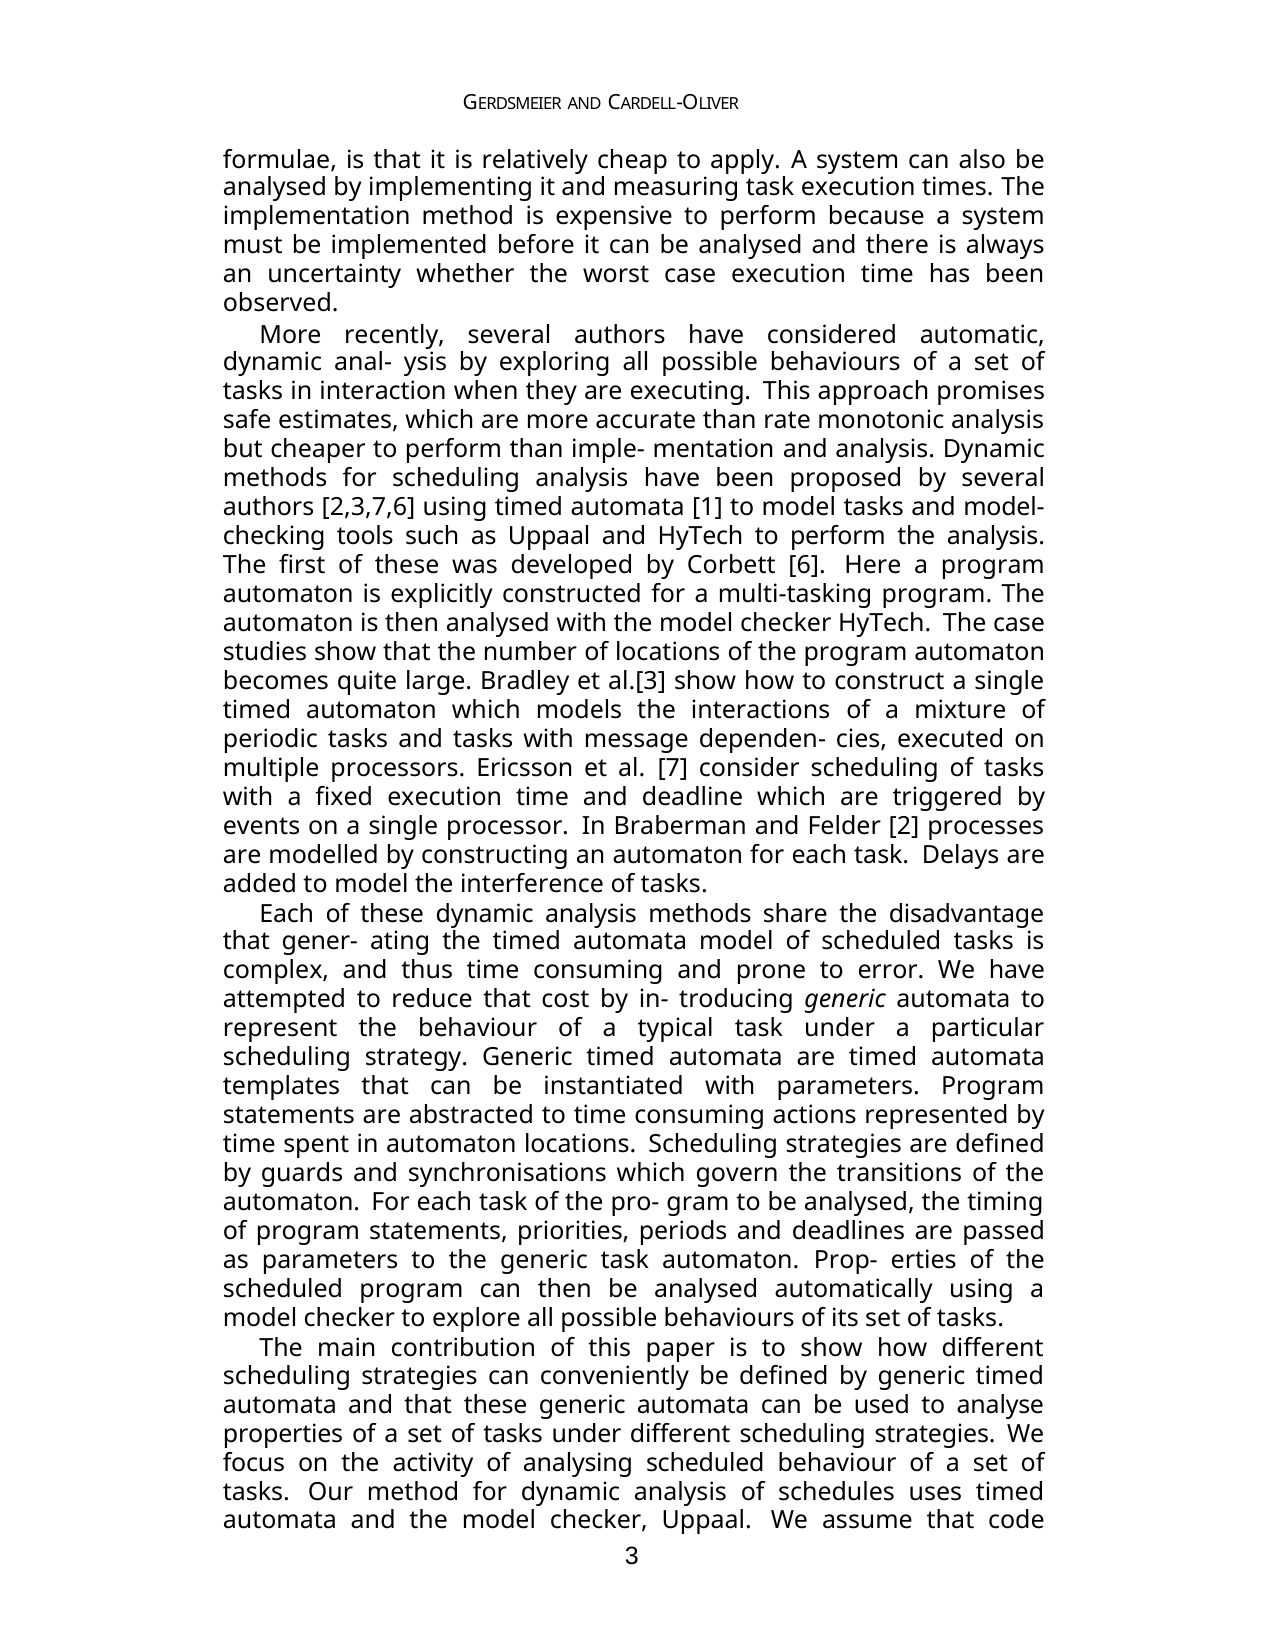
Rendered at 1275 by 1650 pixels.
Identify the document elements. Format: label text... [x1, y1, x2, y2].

text More recently, several authors have considered automatic, dynamic anal- ysis by exploring all possible behaviours of a set of tasks in interaction when they are executing. This approach promises safe estimates, which are more accurate than rate monotonic analysis but cheaper to perform than imple- mentation and analysis. Dynamic methods for scheduling analysis have been proposed by several authors [2,3,7,6] using timed automata [1] to model tasks and model-checking tools such as Uppaal and HyTech to perform the analysis. The first of these was developed by Corbett [6]. Here a program automaton is explicitly constructed for a multi-tasking program. The automaton is then analysed with the model checker HyTech. The case studies show that the number of locations of the program automaton becomes quite large. Bradley et al.[3] show how to construct a single timed automaton which models the interactions of a mixture of periodic tasks and tasks with message dependen- cies, executed on multiple processors. Ericsson et al. [7] consider scheduling of tasks with a fixed execution time and deadline which are triggered by events on a single processor. In Braberman and Felder [2] processes are modelled by constructing an automaton for each task. Delays are added to model the interference of tasks. [223, 320, 1045, 899]
text formulae, is that it is relatively cheap to apply. A system can also be analysed by implementing it and measuring task execution times. The implementation method is expensive to perform because a system must be implemented before it can be analysed and there is always an uncertainty whether the worst case execution time has been observed. [223, 145, 1045, 319]
text Each of these dynamic analysis methods share the disadvantage that gener- ating the timed automata model of scheduled tasks is complex, and thus time consuming and prone to error. We have attempted to reduce that cost by in- troducing generic automata to represent the behaviour of a typical task under a particular scheduling strategy. Generic timed automata are timed automata templates that can be instantiated with parameters. Program statements are abstracted to time consuming actions represented by time spent in automaton locations. Scheduling strategies are defined by guards and synchronisations which govern the transitions of the automaton. For each task of the pro- gram to be analysed, the timing of program statements, priorities, periods and deadlines are passed as parameters to the generic task automaton. Prop- erties of the scheduled program can then be analysed automatically using a model checker to explore all possible behaviours of its set of tasks. [223, 899, 1045, 1333]
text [223, 1333, 1045, 1536]
